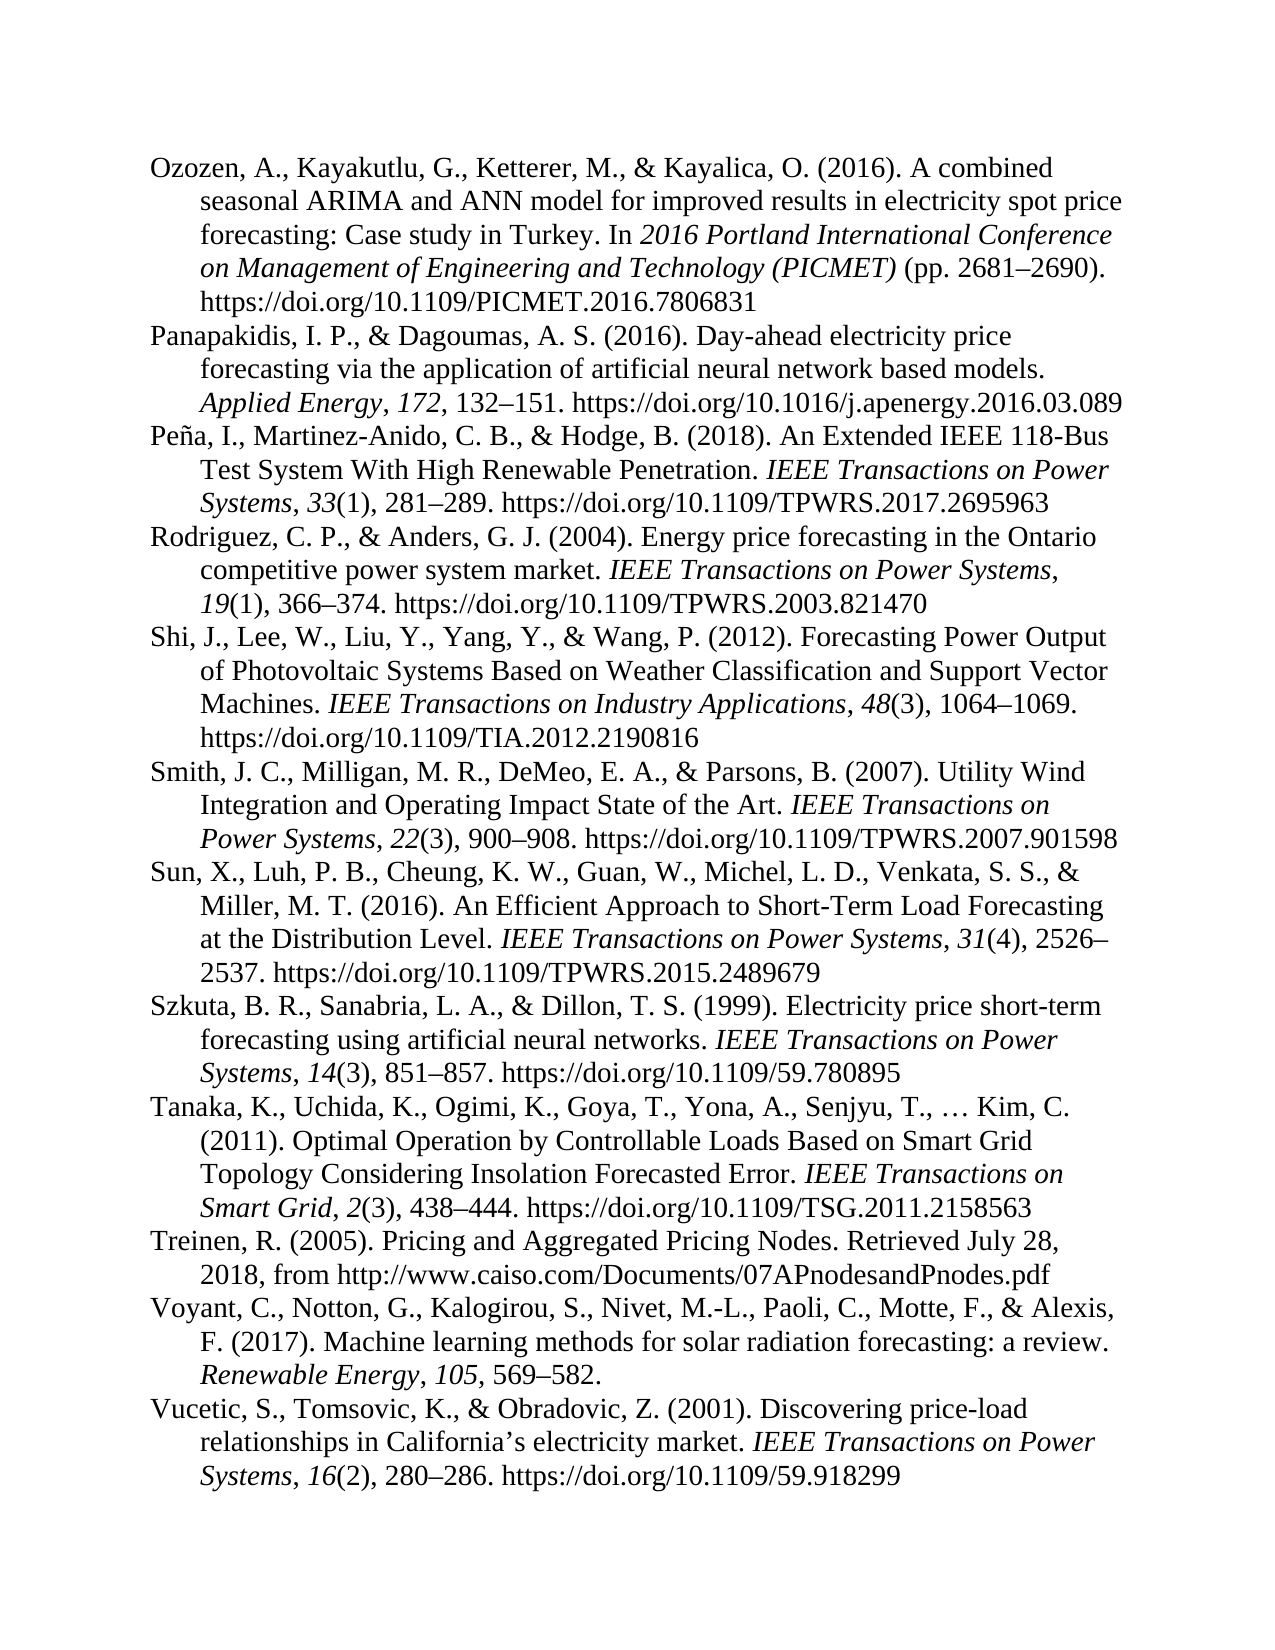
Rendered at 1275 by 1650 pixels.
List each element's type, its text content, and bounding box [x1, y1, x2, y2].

text Peña, I., Martinez-Anido, C. B., & Hodge, B. (2018). An Extended IEEE 118-Bus Test System With High Renewable Penetration. IEEE Transactions on Power Systems, 33(1), 281–289. https://doi.org/10.1109/TPWRS.2017.2695963 [150, 418, 1125, 519]
text Tanaka, K., Uchida, K., Ogimi, K., Goya, T., Yona, A., Senjyu, T., … Kim, C. (2011). Optimal Operation by Controllable Loads Based on Smart Grid Topology Considering Insolation Forecasted Error. IEEE Transactions on Smart Grid, 2(3), 438–444. https://doi.org/10.1109/TSG.2011.2158563 [150, 1089, 1125, 1223]
text Sun, X., Luh, P. B., Cheung, K. W., Guan, W., Michel, L. D., Venkata, S. S., & Miller, M. T. (2016). An Efficient Approach to Short-Term Load Forecasting at the Distribution Level. IEEE Transactions on Power Systems, 31(4), 2526–2537. https://doi.org/10.1109/TPWRS.2015.2489679 [150, 854, 1125, 988]
text Voyant, C., Notton, G., Kalogirou, S., Nivet, M.-L., Paoli, C., Motte, F., & Alexis, F. (2017). Machine learning methods for solar radiation forecasting: a review. Renewable Energy, 105, 569–582. [150, 1290, 1125, 1391]
text Treinen, R. (2005). Pricing and Aggregated Pricing Nodes. Retrieved July 28, 2018, from http://www.caiso.com/Documents/07APnodesandPnodes.pdf [150, 1223, 1125, 1290]
text Smith, J. C., Milligan, M. R., DeMeo, E. A., & Parsons, B. (2007). Utility Wind Integration and Operating Impact State of the Art. IEEE Transactions on Power Systems, 22(3), 900–908. https://doi.org/10.1109/TPWRS.2007.901598 [150, 754, 1125, 854]
text Ozozen, A., Kayakutlu, G., Ketterer, M., & Kayalica, O. (2016). A combined seasonal ARIMA and ANN model for improved results in electricity spot price forecasting: Case study in Turkey. In 2016 Portland International Conference on Management of Engineering and Technology (PICMET) (pp. 2681–2690). https://doi.org/10.1109/PICMET.2016.7806831 [150, 150, 1125, 318]
text Szkuta, B. R., Sanabria, L. A., & Dillon, T. S. (1999). Electricity price short-term forecasting using artificial neural networks. IEEE Transactions on Power Systems, 14(3), 851–857. https://doi.org/10.1109/59.780895 [150, 988, 1125, 1089]
text Rodriguez, C. P., & Anders, G. J. (2004). Energy price forecasting in the Ontario competitive power system market. IEEE Transactions on Power Systems, 19(1), 366–374. https://doi.org/10.1109/TPWRS.2003.821470 [150, 519, 1125, 619]
text Vucetic, S., Tomsovic, K., & Obradovic, Z. (2001). Discovering price-load relationships in California’s electricity market. IEEE Transactions on Power Systems, 16(2), 280–286. https://doi.org/10.1109/59.918299 [150, 1391, 1125, 1492]
text Panapakidis, I. P., & Dagoumas, A. S. (2016). Day-ahead electricity price forecasting via the application of artificial neural network based models. Applied Energy, 172, 132–151. https://doi.org/10.1016/j.apenergy.2016.03.089 [150, 318, 1125, 418]
text Shi, J., Lee, W., Liu, Y., Yang, Y., & Wang, P. (2012). Forecasting Power Output of Photovoltaic Systems Based on Weather Classification and Support Vector Machines. IEEE Transactions on Industry Applications, 48(3), 1064–1069. https://doi.org/10.1109/TIA.2012.2190816 [150, 619, 1125, 754]
